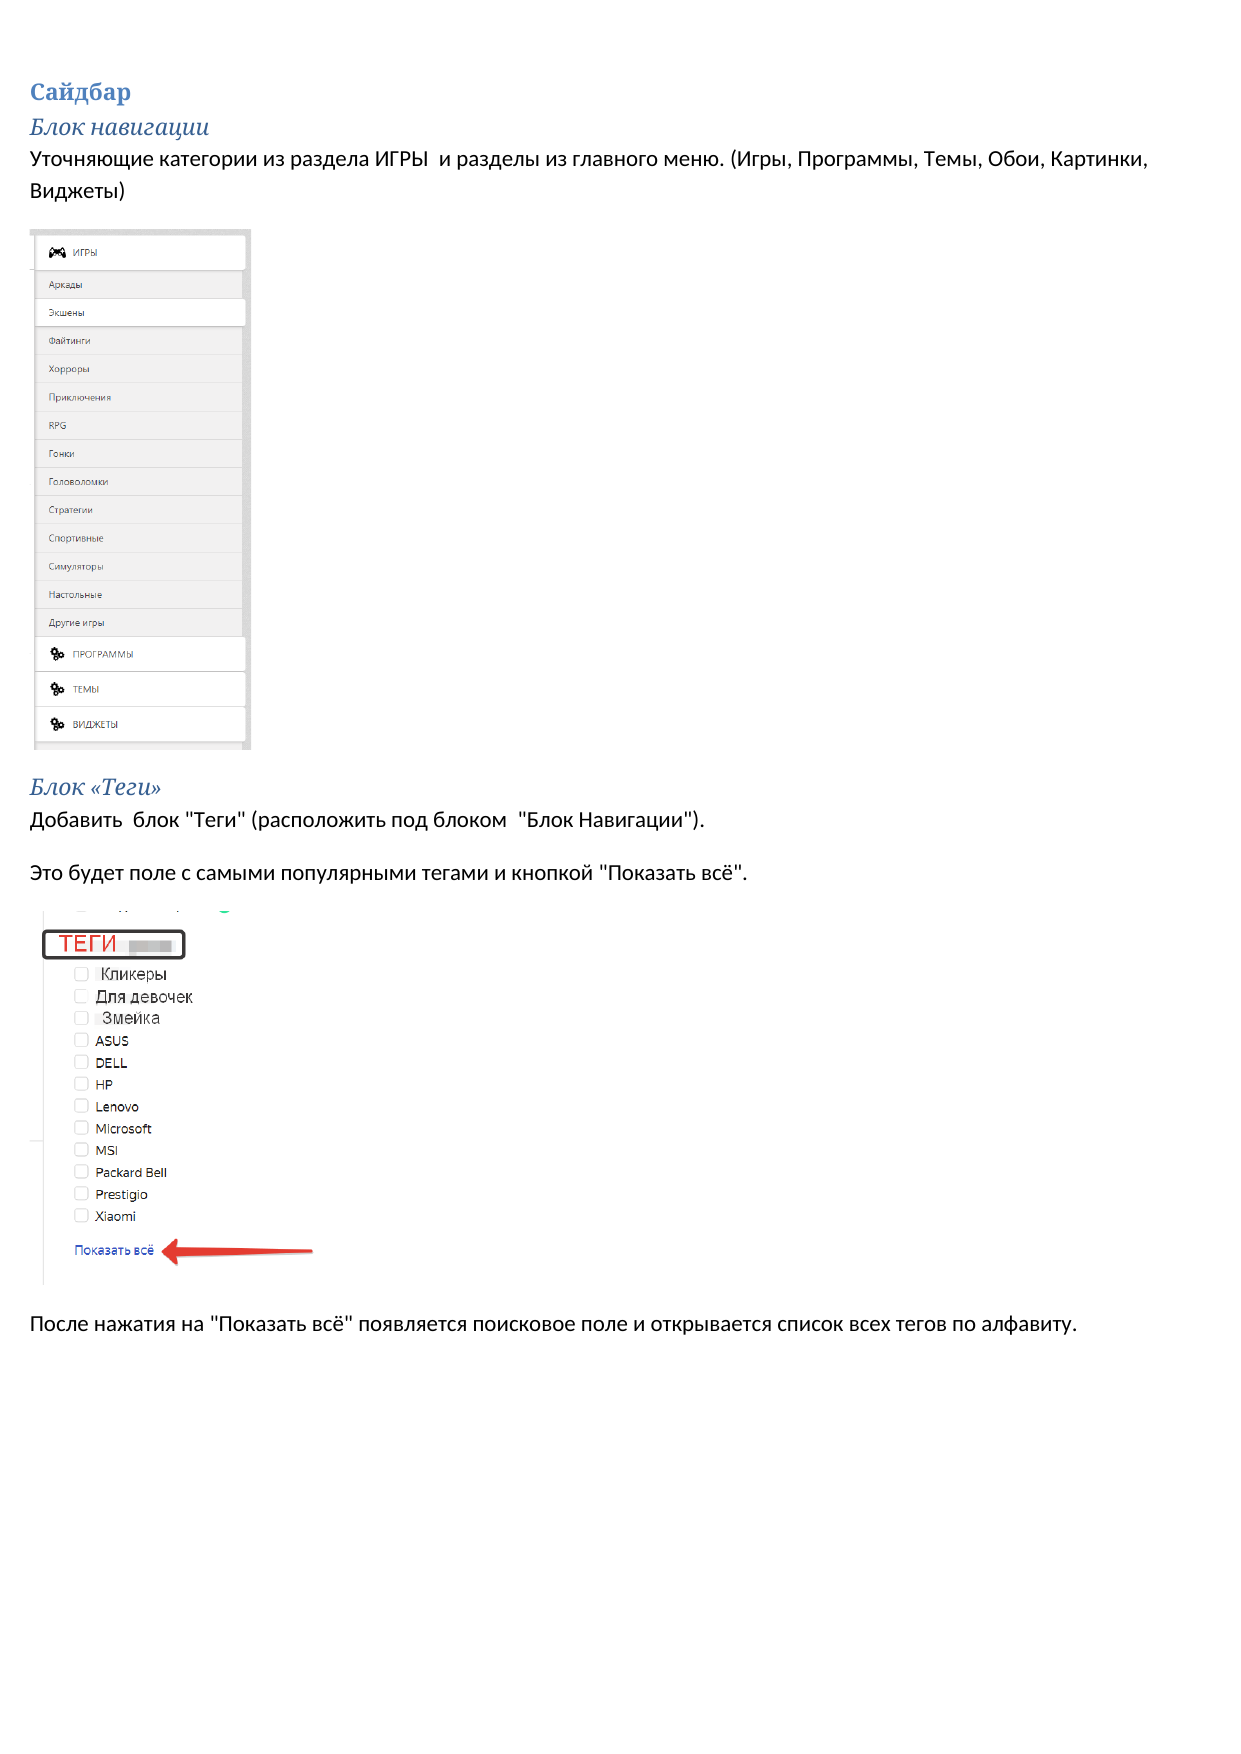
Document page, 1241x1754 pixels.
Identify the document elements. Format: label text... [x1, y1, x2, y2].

text После нажатия на "Показать всё" появляется поисковое поле и открывается список всех тегов по алфавиту. [29, 1309, 1211, 1338]
picture [29, 911, 331, 1285]
text Это будет поле с самыми популярными тегами и кнопкой "Показать всё". [29, 858, 1211, 886]
subtitle Блок «Теги» [29, 775, 1211, 801]
subtitle Блок навигации [29, 114, 1211, 141]
text Уточняющие категории из раздела ИГРЫ и разделы из главного меню. (Игры, Программы, Темы, Обои, Картинки, Виджеты) [29, 144, 1211, 205]
picture [29, 229, 252, 750]
text Добавить блок "Теги" (расположить под блоком "Блок Навигации"). [29, 805, 1211, 833]
subtitle Сайдбар [29, 80, 1211, 106]
